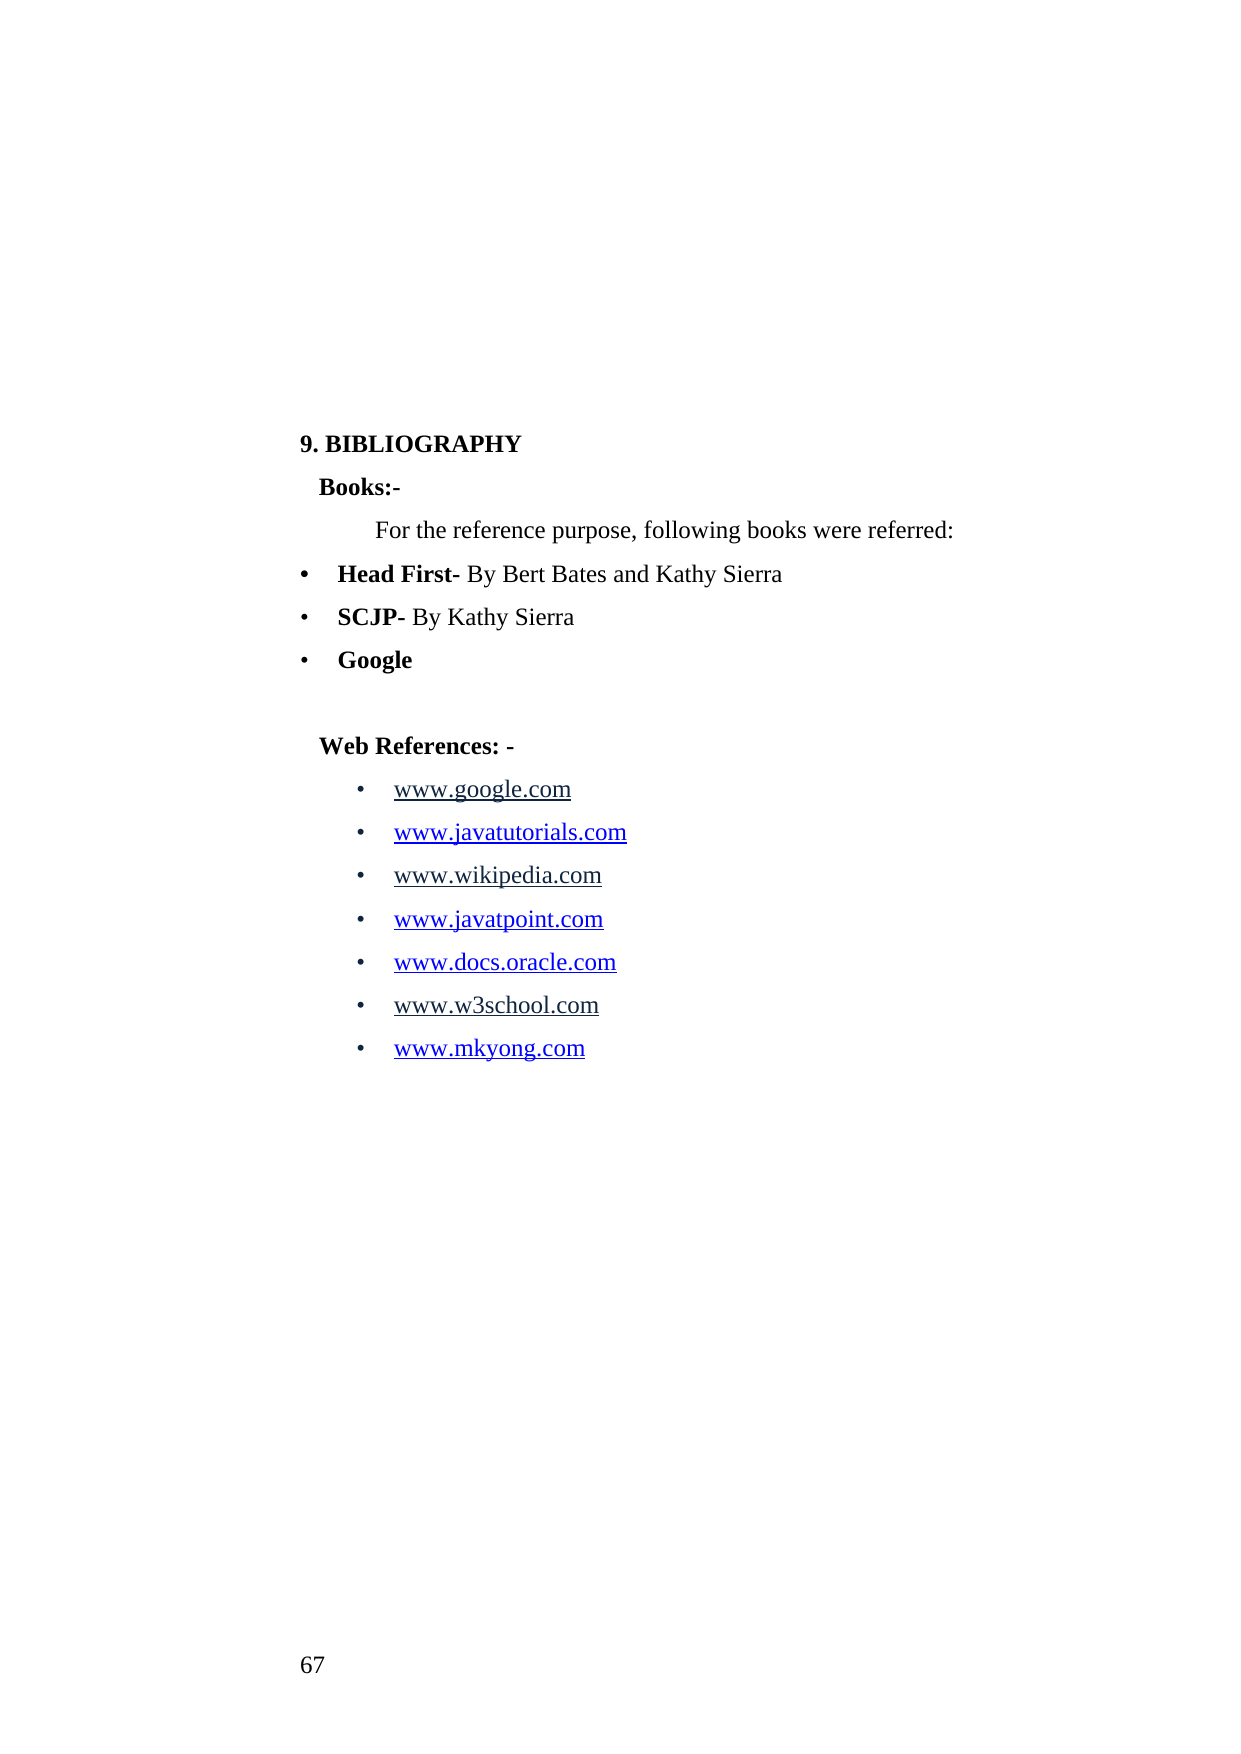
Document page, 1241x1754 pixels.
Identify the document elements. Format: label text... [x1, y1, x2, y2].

text Books:- [300, 472, 1015, 501]
list www.javatpoint.com [356, 904, 1015, 932]
list www.w3school.com [356, 990, 1015, 1019]
text 9. BIBLIOGRAPHY [300, 429, 1015, 458]
list www.google.com [356, 774, 1015, 803]
list www.wikipedia.com [356, 861, 1015, 889]
list Head First- By Bert Bates and Kathy Sierra [300, 559, 1015, 587]
text For the reference purpose, following books were referred: [375, 516, 1015, 544]
list www.mkyong.com [356, 1033, 1015, 1062]
list www.docs.oracle.com [356, 947, 1015, 976]
list SCJP- By Kathy Sierra [300, 602, 1015, 631]
list www.javatutorials.com [356, 817, 1015, 846]
list Google [300, 645, 1015, 674]
text Web References: - [300, 731, 1015, 760]
